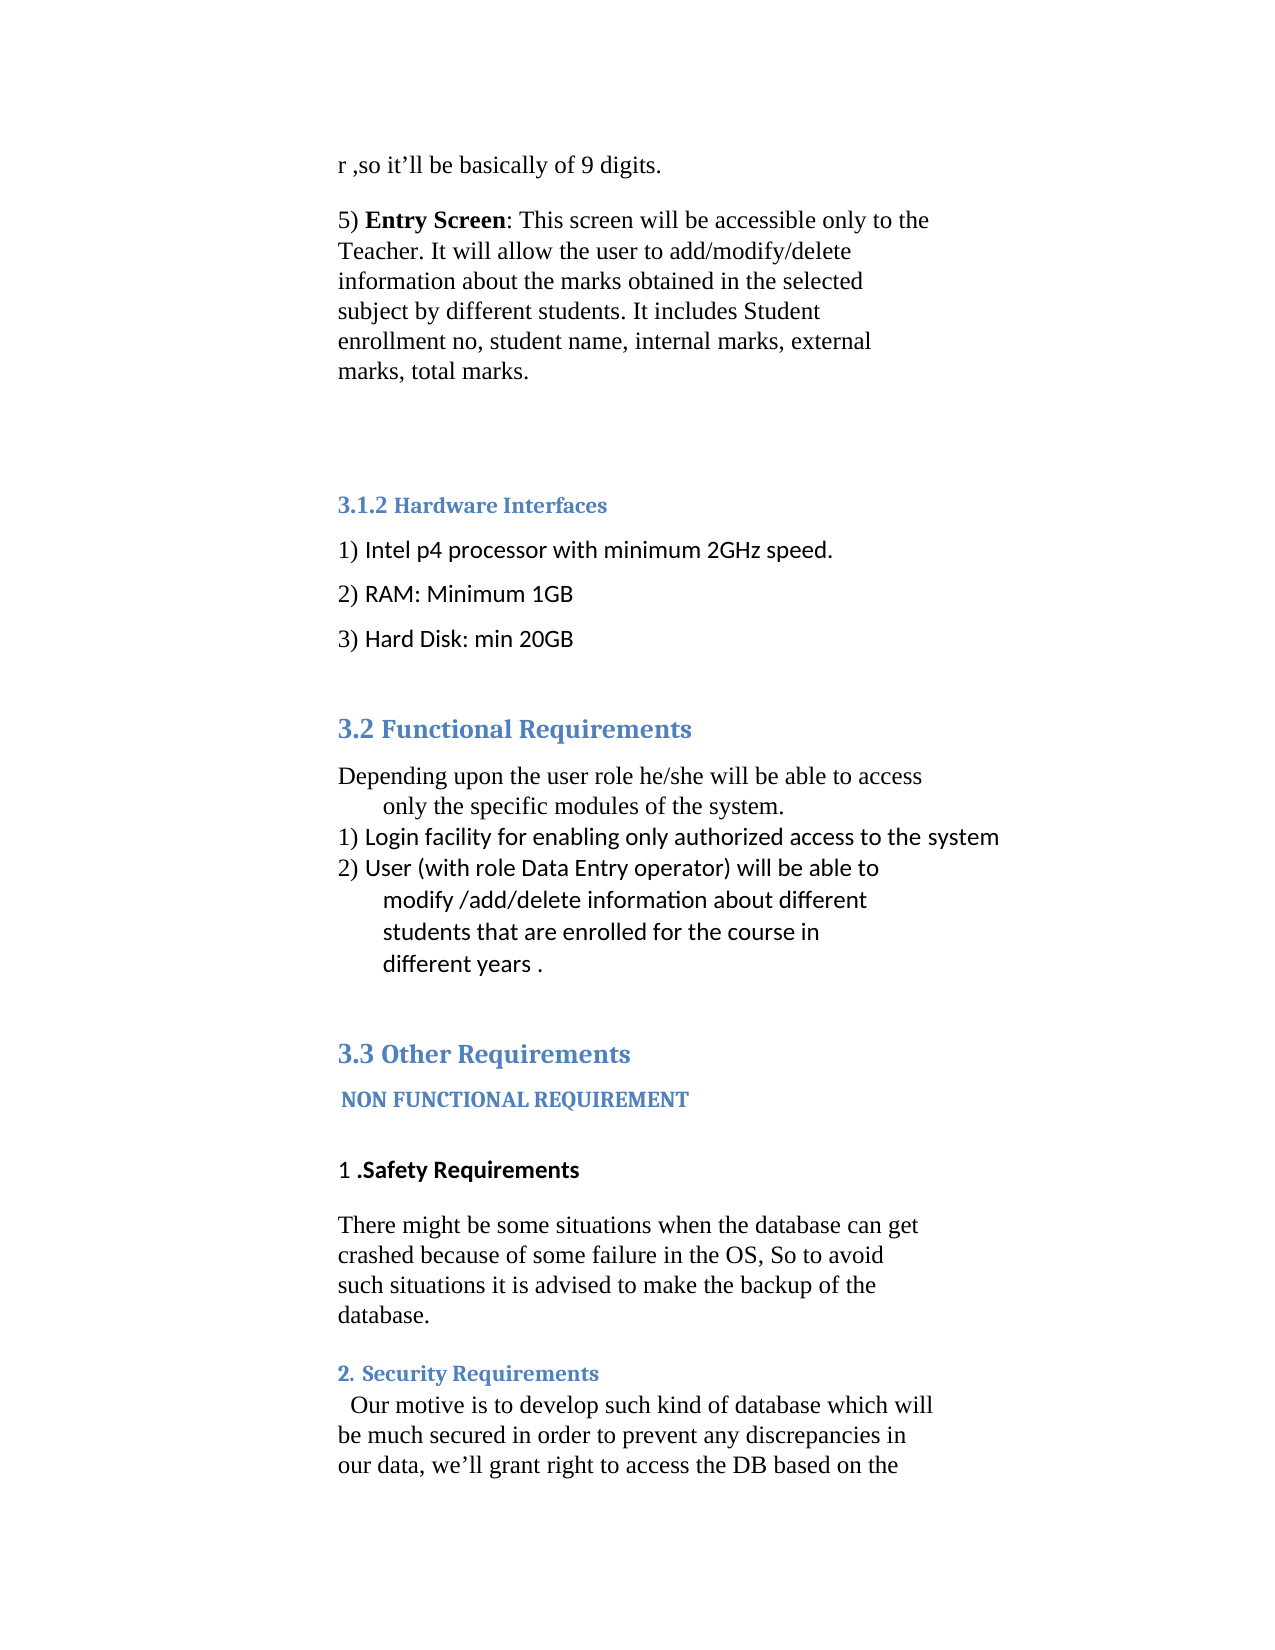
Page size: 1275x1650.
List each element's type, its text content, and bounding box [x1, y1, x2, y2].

text There might be some situations when the database can get crashed because of some failure in the OS, So to avoid such situations it is advised to make the backup of the database. [338, 1210, 931, 1329]
subtitle Security Requirements [338, 1361, 1125, 1387]
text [338, 150, 937, 179]
list Hard Disk: min 20GB [338, 623, 1125, 654]
list Intel p4 processor with minimum 2GHz speed. [338, 534, 1125, 565]
list User (with role Data Entry operator) will be able to modify /add/delete information about different students that are enrolled for the course in different years . [338, 852, 896, 979]
subtitle NON­ FUNCTIONAL REQUIREMENT [150, 1087, 1125, 1113]
list Login facility for enabling only authorized access to the system [338, 821, 1125, 851]
text Depending upon the user role he/she will be able to access only the specific modules of the system. [338, 761, 931, 819]
text 5) Entry Screen: This screen will be accessible only to the Teacher. It will allow the user to add/modify/delete information about the marks obtained in the selected subject by different students. It includes Student enrollment no, student name, internal marks, external marks, total marks. [338, 206, 931, 385]
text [338, 1390, 937, 1479]
subtitle Functional Requirements [338, 711, 1125, 745]
subtitle Hardware Interfaces [338, 490, 1125, 519]
text 1 .Safety Requirements [338, 1154, 1125, 1184]
list RAM: Minimum 1GB [338, 579, 1125, 609]
subtitle Other Requirements [338, 1036, 1125, 1070]
